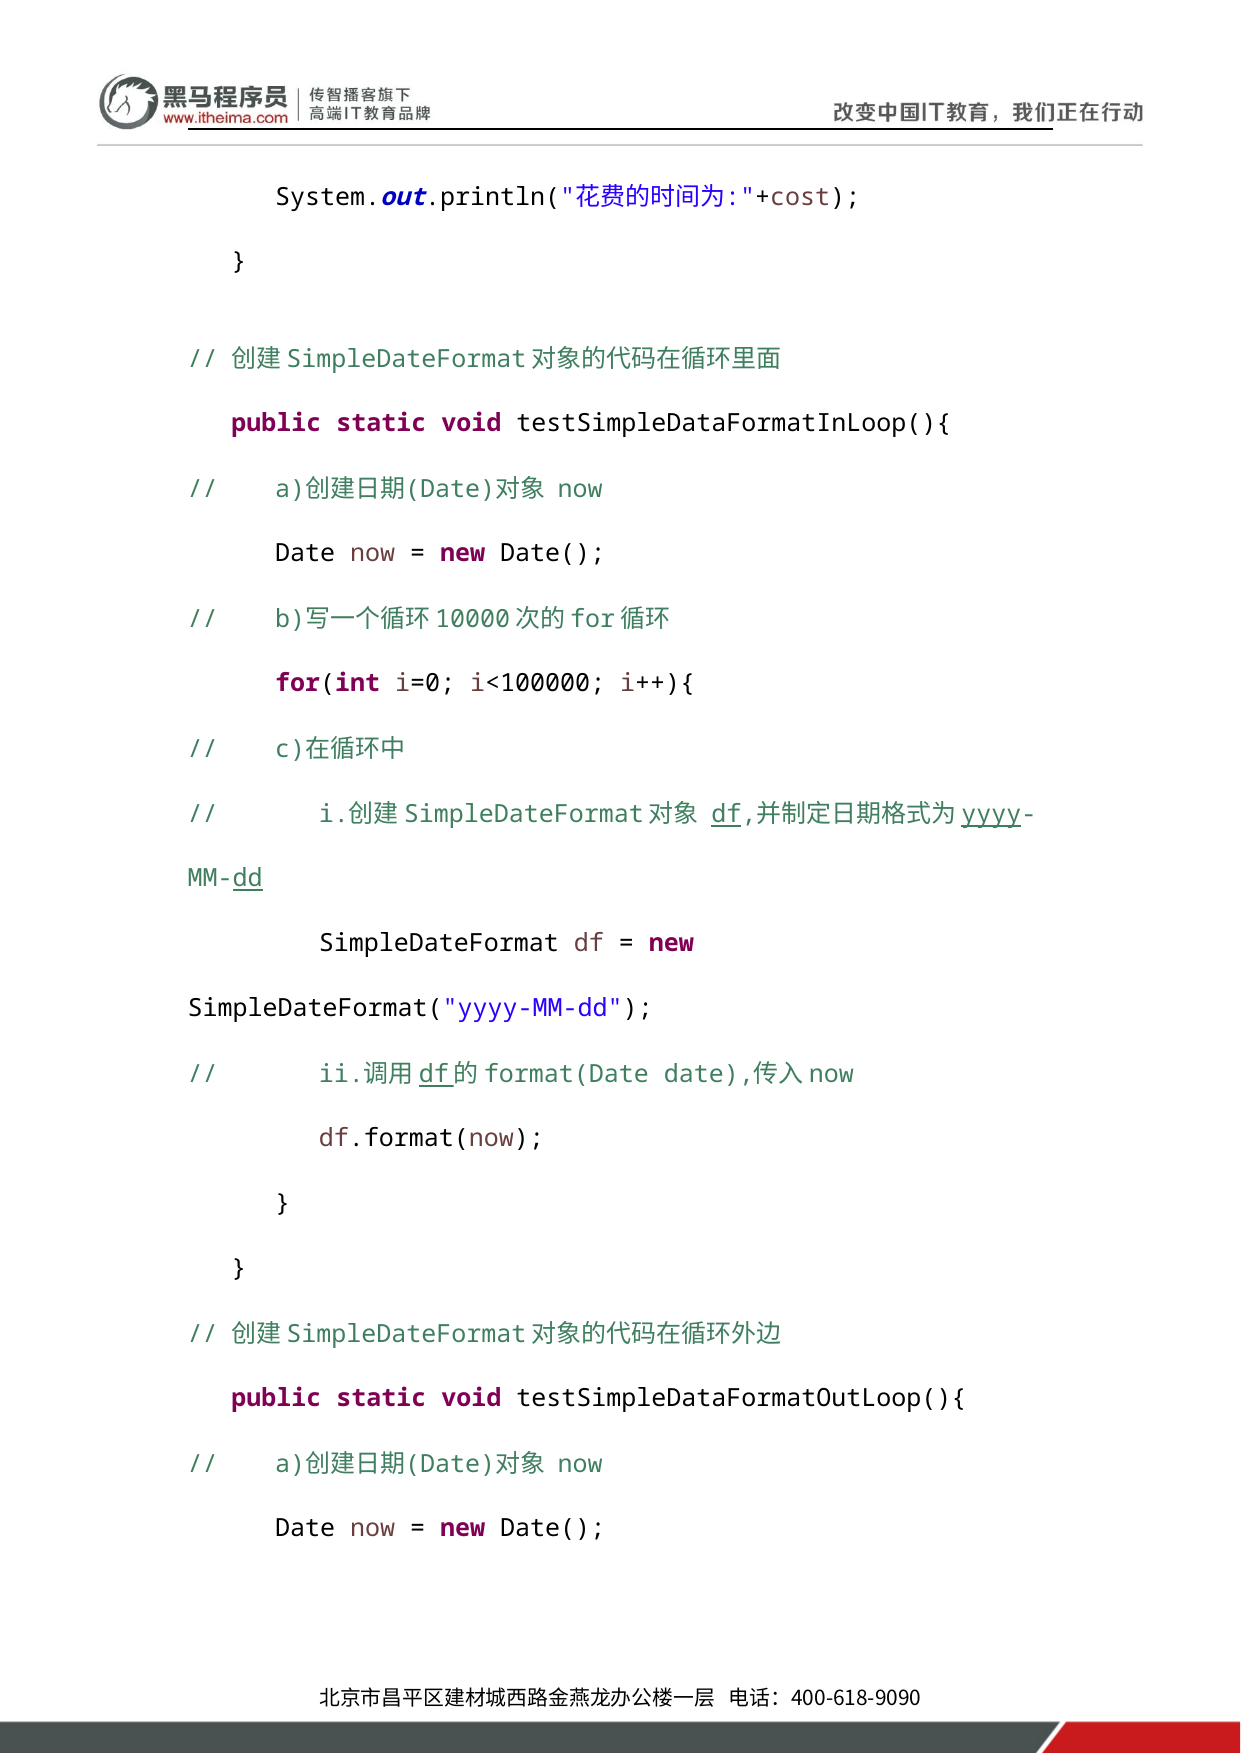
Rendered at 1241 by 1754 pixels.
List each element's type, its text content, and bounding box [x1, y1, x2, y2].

text // a)创建日期(Date)对象 now [187, 454, 1053, 519]
picture [0, 3, 1241, 153]
text } [187, 1169, 1053, 1234]
text public static void testSimpleDataFormatOutLoop(){ [187, 1364, 1053, 1429]
text // b)写一个循环10000次的for循环 [187, 584, 1053, 649]
text df.format(now); [187, 1104, 1053, 1169]
text public static void testSimpleDataFormatInLoop(){ [187, 389, 1053, 454]
text // a)创建日期(Date)对象 now [187, 1429, 1053, 1494]
text System.out.println("花费的时间为:"+cost); [187, 162, 1053, 227]
text } [187, 1234, 1053, 1299]
text // 创建SimpleDateFormat对象的代码在循环外边 [187, 1299, 1053, 1364]
text for(int i=0; i<100000; i++){ [187, 649, 1053, 714]
picture [0, 1662, 1241, 1753]
text // ii.调用df的format(Date date),传入now [187, 1039, 1053, 1104]
text SimpleDateFormat df = new SimpleDateFormat("yyyy-MM-dd"); [187, 909, 1053, 1039]
text Date now = new Date(); [187, 1494, 1053, 1559]
text // c)在循环中 [187, 714, 1053, 779]
text // 创建SimpleDateFormat对象的代码在循环里面 [187, 324, 1053, 389]
text // i.创建SimpleDateFormat对象 df,并制定日期格式为yyyy-MM-dd [187, 779, 1053, 909]
text } [187, 227, 1053, 292]
text Date now = new Date(); [187, 519, 1053, 584]
